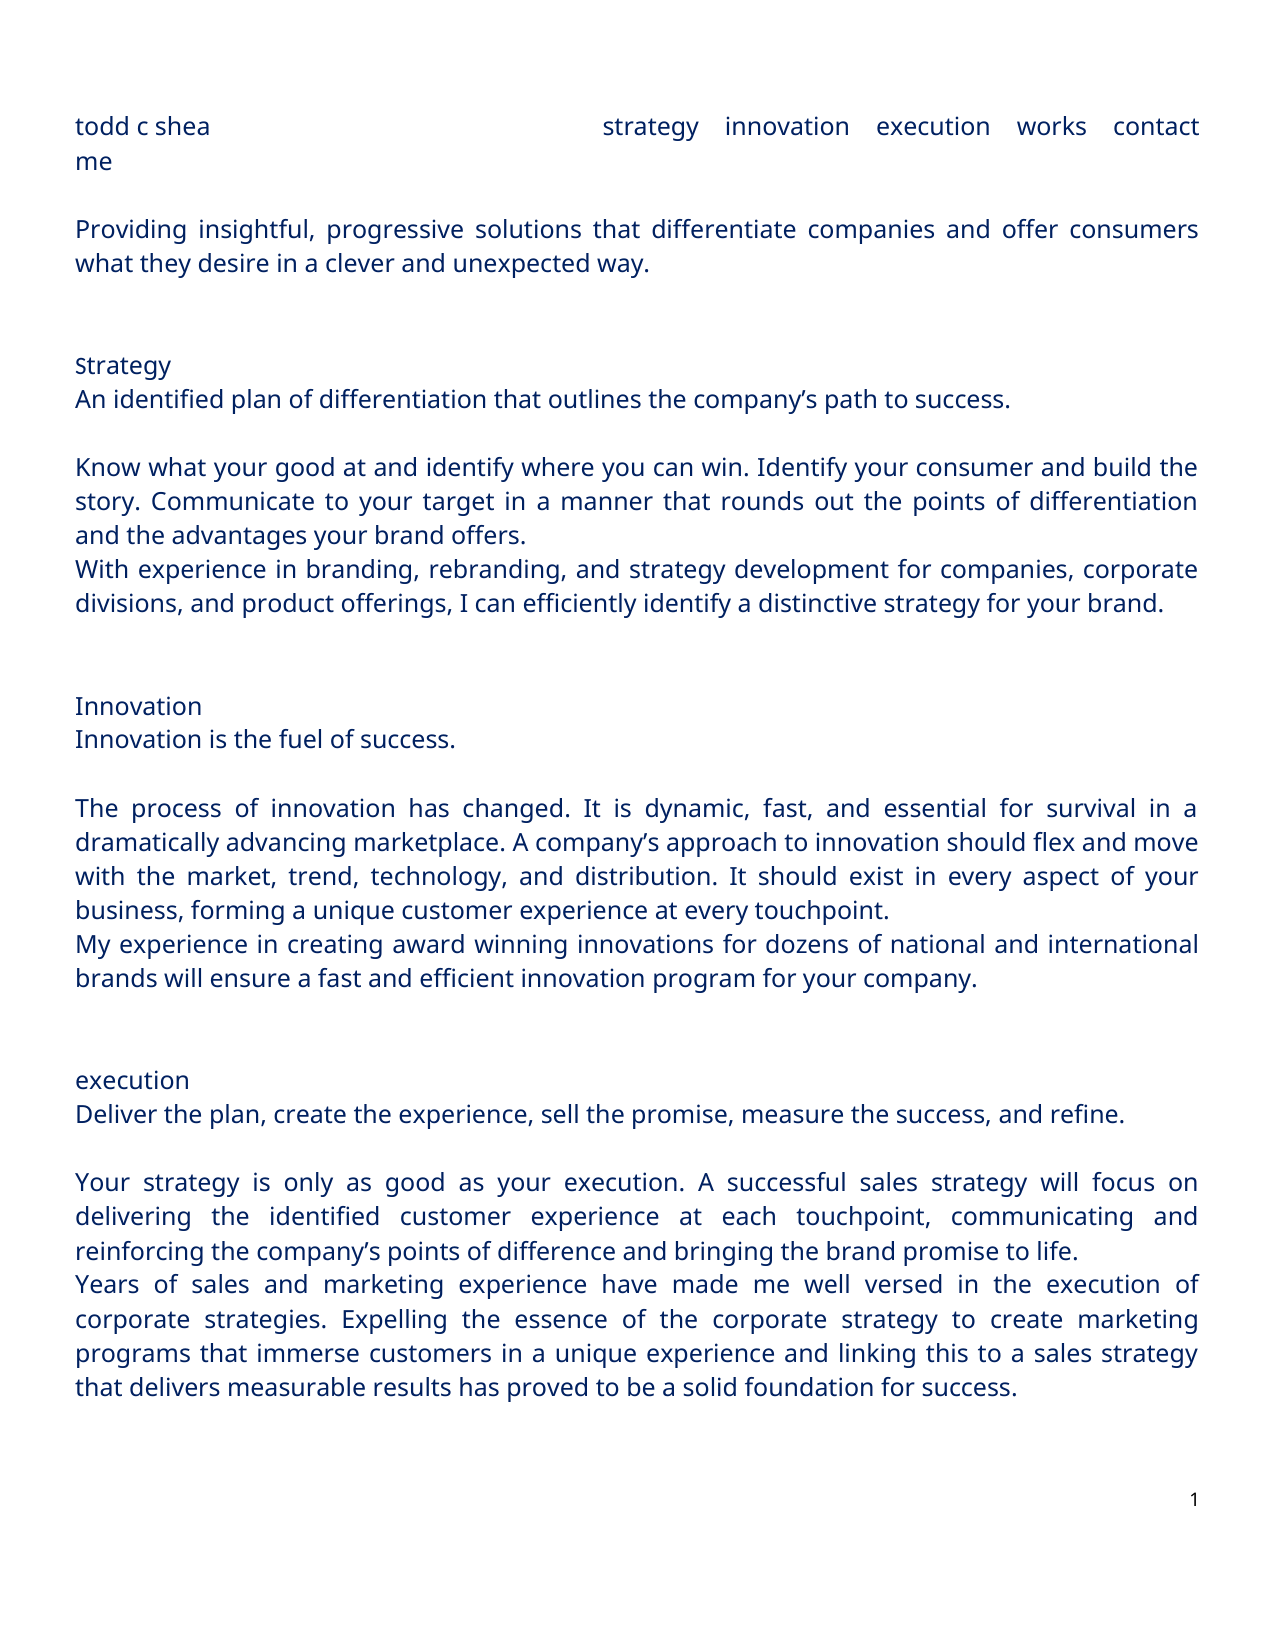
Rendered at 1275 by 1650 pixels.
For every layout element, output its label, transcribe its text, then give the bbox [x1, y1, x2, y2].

text An identified plan of differentiation that outlines the company’s path to success. [75, 382, 1200, 416]
text Years of sales and marketing experience have made me well versed in the execution of corporate strategies. Expelling the essence of the corporate strategy to create marketing programs that immerse customers in a unique experience and linking this to a sales strategy that delivers measurable results has proved to be a solid foundation for success. [75, 1267, 1200, 1403]
text Your strategy is only as good as your execution. A successful sales strategy will focus on delivering the identified customer experience at each touchpoint, communicating and reinforcing the company’s points of difference and bringing the brand promise to life. [75, 1165, 1200, 1267]
text Innovation [75, 688, 1200, 722]
text Innovation is the fuel of success. [75, 722, 1200, 756]
text Strategy [75, 347, 1200, 382]
text Know what your good at and identify where you can win. Identify your consumer and build the story. Communicate to your target in a manner that rounds out the points of differentiation and the advantages your brand offers. [75, 450, 1200, 552]
text With experience in branding, rebranding, and strategy development for companies, corporate divisions, and product offerings, I can efficiently identify a distinctive strategy for your brand. [75, 552, 1200, 620]
text Deliver the plan, create the experience, sell the promise, measure the success, and refine. [75, 1097, 1200, 1131]
text The process of innovation has changed. It is dynamic, fast, and essential for survival in a dramatically advancing marketplace. A company’s approach to innovation should flex and move with the market, trend, technology, and distribution. It should exist in every aspect of your business, forming a unique customer experience at every touchpoint. [75, 790, 1200, 927]
text Providing insightful, progressive solutions that differentiate companies and offer consumers what they desire in a clever and unexpected way. [75, 211, 1200, 279]
text My experience in creating award winning innovations for dozens of national and international brands will ensure a fast and efficient innovation program for your company. [75, 927, 1200, 995]
text execution [75, 1063, 1200, 1097]
text todd c shea strategy innovation execution works contact me [75, 109, 1200, 177]
